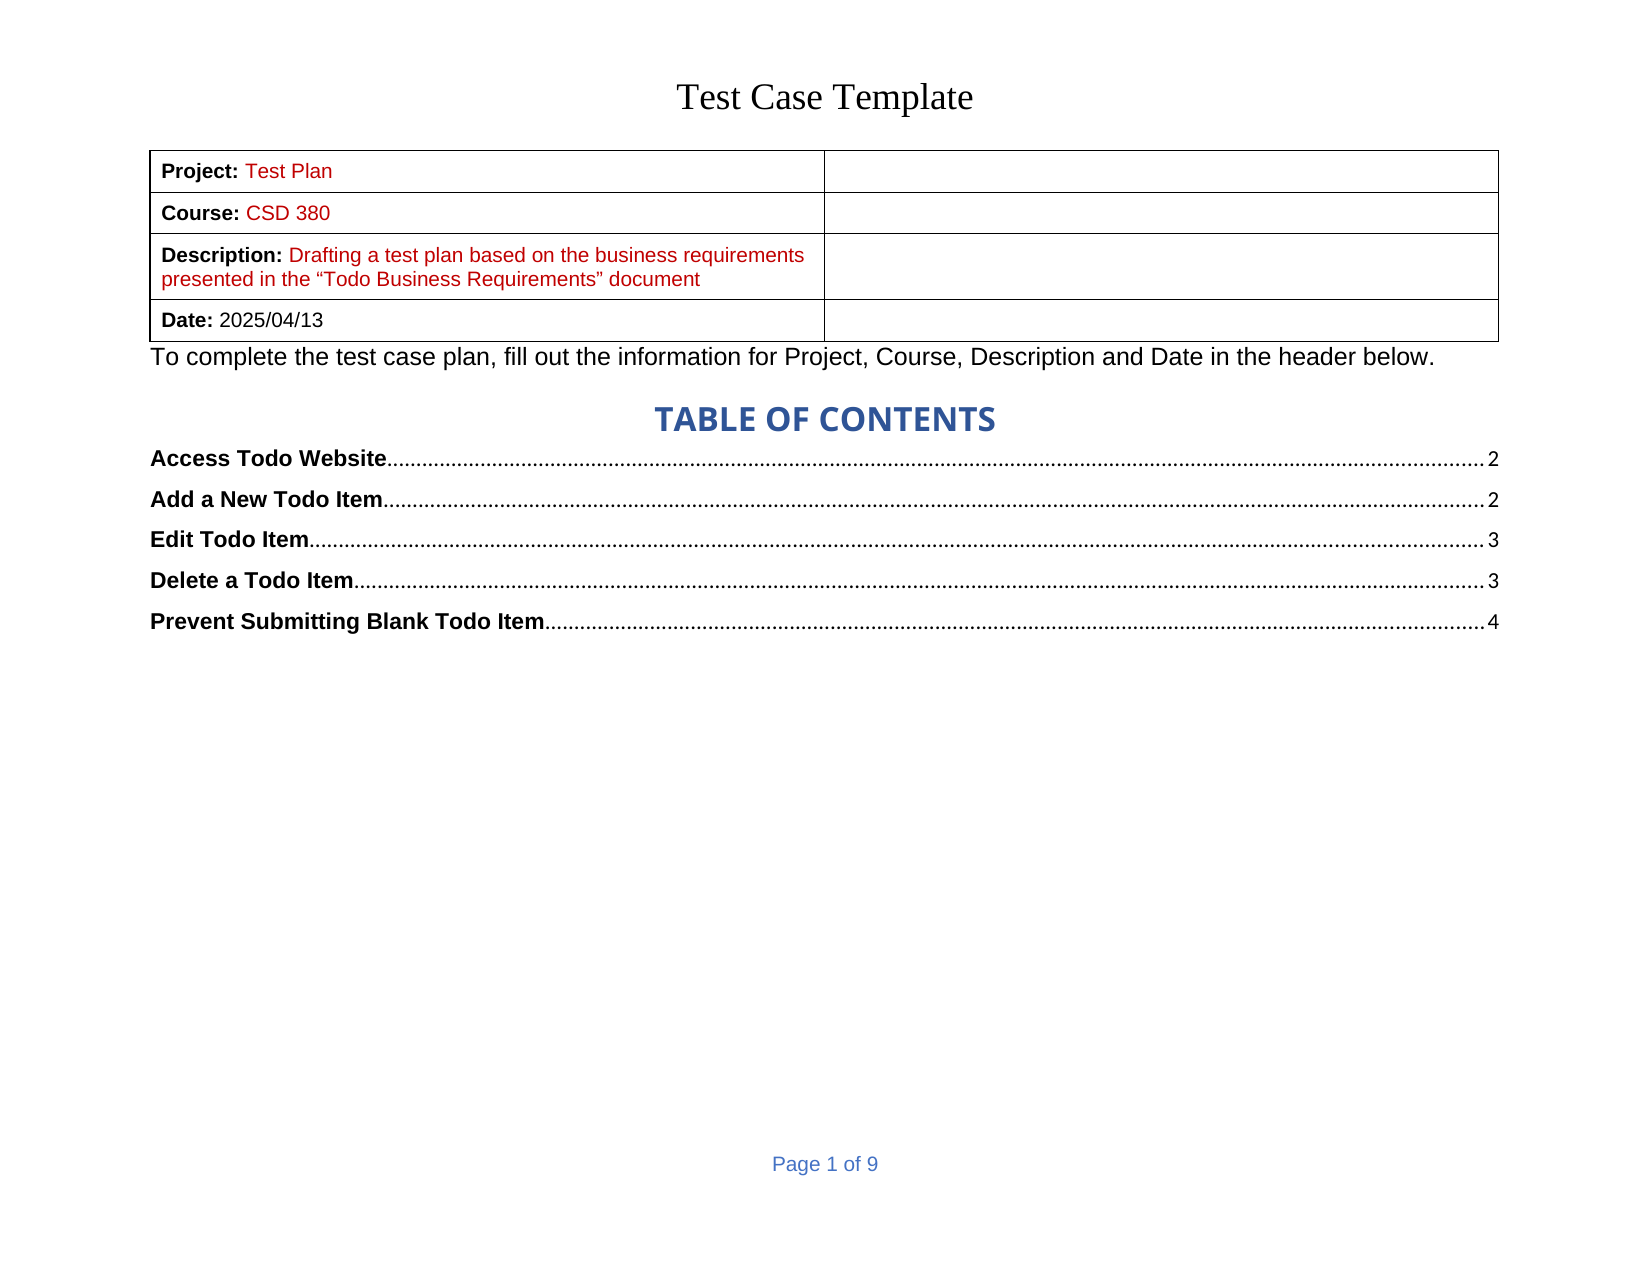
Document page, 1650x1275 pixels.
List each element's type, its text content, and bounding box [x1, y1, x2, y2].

table_cell [825, 193, 1498, 233]
table_cell Description: Drafting a test plan based on the business requirements presented in the “Todo Business Requirements” document [151, 234, 824, 299]
table_cell Date: 2025/04/13 [151, 300, 824, 341]
table_header [825, 151, 1498, 192]
table_header Project: Test Plan [151, 151, 824, 192]
table_cell Course: CSD 380 [151, 193, 824, 233]
table_cell [825, 300, 1498, 341]
text To complete the test case plan, fill out the information for Project, Course, Description and Date in the header below. [150, 342, 1500, 370]
table_cell [825, 234, 1498, 299]
